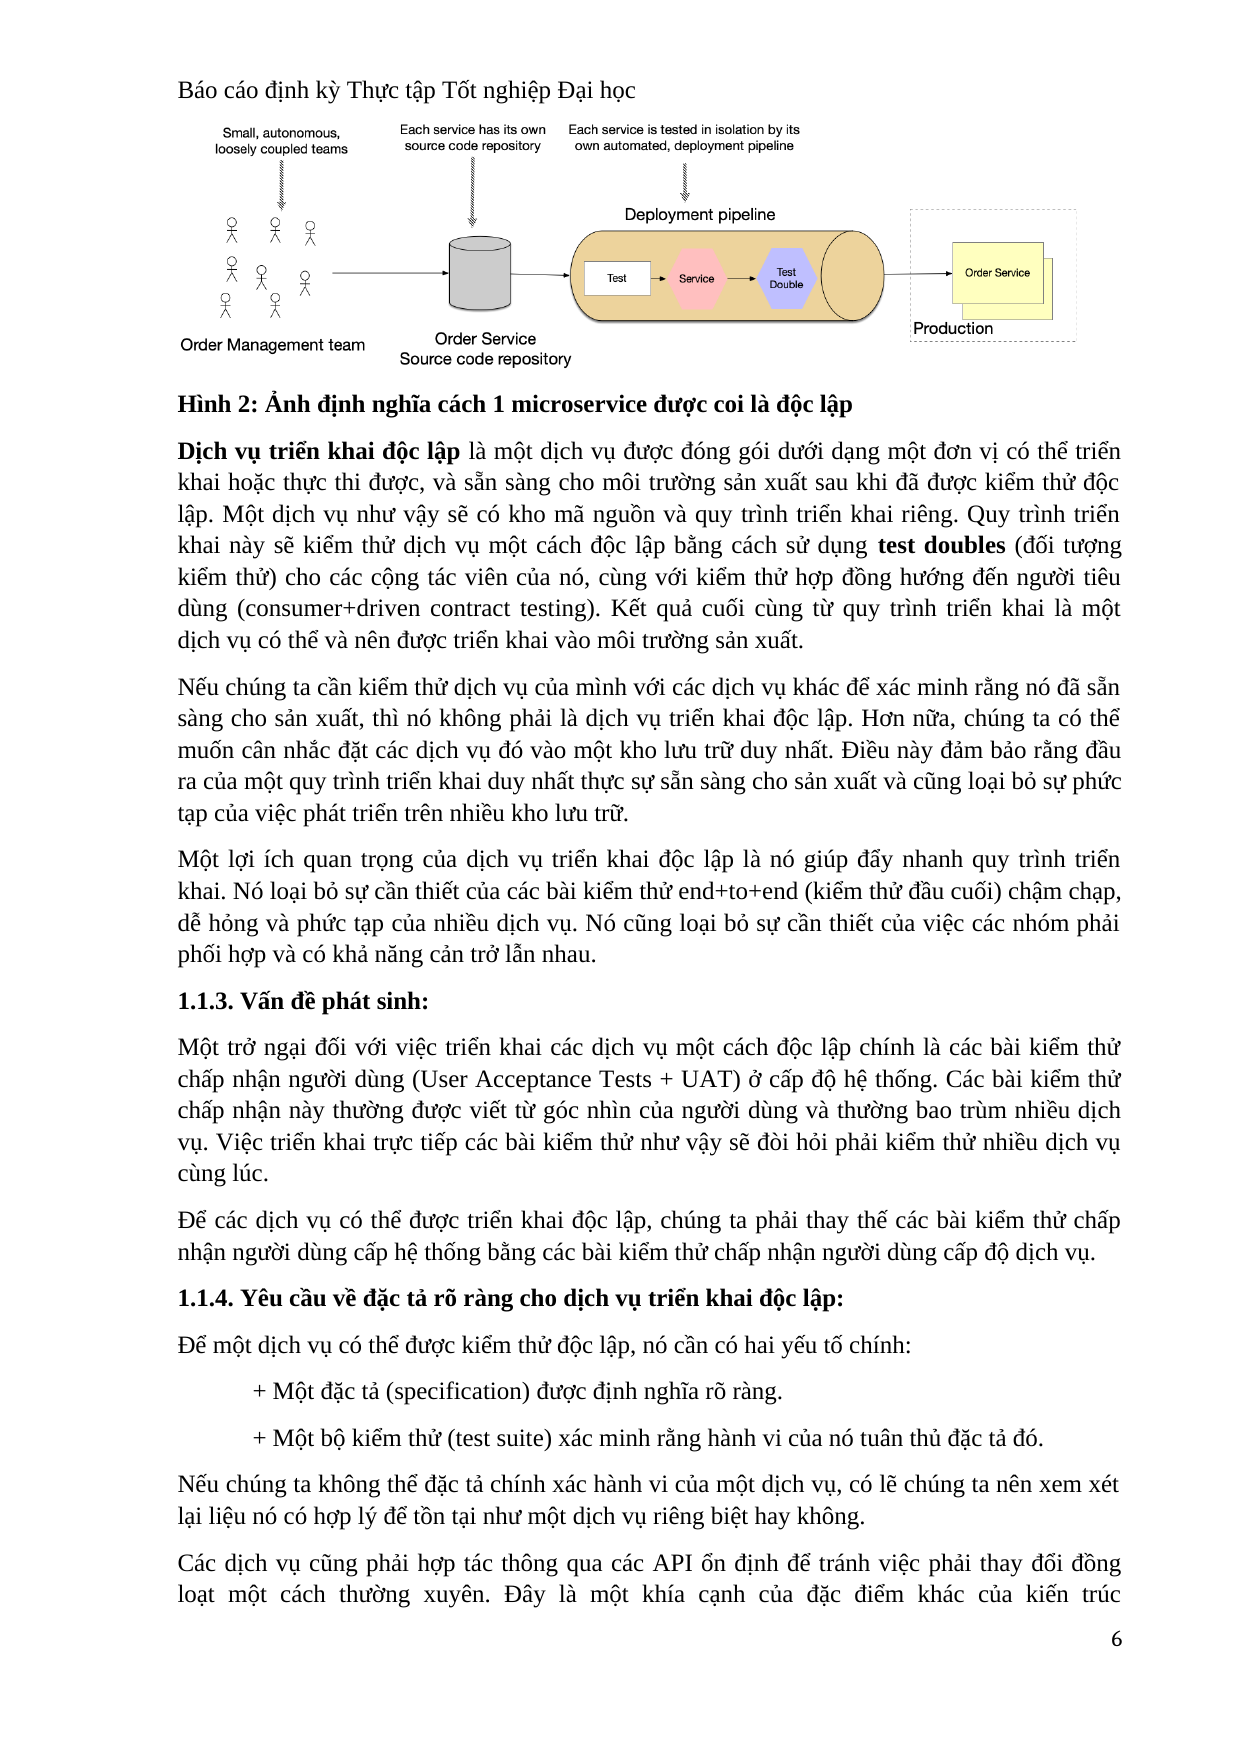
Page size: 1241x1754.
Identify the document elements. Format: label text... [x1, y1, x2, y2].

text Nếu chúng ta cần kiểm thử dịch vụ của mình với các dịch vụ khác để xác minh rằng nó đã sẵn sàng cho sản xuất, thì nó không phải là dịch vụ triển khai độc lập. Hơn nữa, chúng ta có thể muốn cân nhắc đặt các dịch vụ đó vào một kho lưu trữ duy nhất. Điều này đảm bảo rằng đầu ra của một quy trình triển khai duy nhất thực sự sẵn sàng cho sản xuất và cũng loại bỏ sự phức tạp của việc phát triển trên nhiều kho lưu trữ. [177, 672, 1122, 827]
text + Một đặc tả (specification) được định nghĩa rõ ràng. [177, 1376, 1122, 1405]
text Dịch vụ triển khai độc lập là một dịch vụ được đóng gói dưới dạng một đơn vị có thể triển khai hoặc thực thi được, và sẵn sàng cho môi trường sản xuất sau khi đã được kiểm thử độc lập. Một dịch vụ như vậy sẽ có kho mã nguồn và quy trình triển khai riêng. Quy trình triển khai này sẽ kiểm thử dịch vụ một cách độc lập bằng cách sử dụng test doubles (đối tượng kiểm thử) cho các cộng tác viên của nó, cùng với kiểm thử hợp đồng hướng đến người tiêu dùng (consumer+driven contract testing). Kết quả cuối cùng từ quy trình triển khai là một dịch vụ có thể và nên được triển khai vào môi trường sản xuất. [177, 436, 1122, 654]
text Một trở ngại đối với việc triển khai các dịch vụ một cách độc lập chính là các bài kiểm thử chấp nhận người dùng (User Acceptance Tests + UAT) ở cấp độ hệ thống. Các bài kiểm thử chấp nhận này thường được viết từ góc nhìn của người dùng và thường bao trùm nhiều dịch vụ. Việc triển khai trực tiếp các bài kiểm thử như vậy sẽ đòi hỏi phải kiểm thử nhiều dịch vụ cùng lúc. [177, 1032, 1122, 1187]
text Nếu chúng ta không thể đặc tả chính xác hành vi của một dịch vụ, có lẽ chúng ta nên xem xét lại liệu nó có hợp lý để tồn tại như một dịch vụ riêng biệt hay không. [177, 1469, 1122, 1530]
text Để một dịch vụ có thể được kiểm thử độc lập, nó cần có hai yếu tố chính: [177, 1330, 1122, 1358]
text Hình 2: Ảnh định nghĩa cách 1 microservice được coi là độc lập [177, 389, 1122, 418]
text Để các dịch vụ có thể được triển khai độc lập, chúng ta phải thay thế các bài kiểm thử chấp nhận người dùng cấp hệ thống bằng các bài kiểm thử chấp nhận người dùng cấp độ dịch vụ. [177, 1205, 1122, 1265]
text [177, 1548, 1122, 1608]
text + Một bộ kiểm thử (test suite) xác minh rằng hành vi của nó tuân thủ đặc tả đó. [177, 1423, 1122, 1452]
text Một lợi ích quan trọng của dịch vụ triển khai độc lập là nó giúp đẩy nhanh quy trình triển khai. Nó loại bỏ sự cần thiết của các bài kiểm thử end+to+end (kiểm thử đầu cuối) chậm chạp, dễ hỏng và phức tạp của nhiều dịch vụ. Nó cũng loại bỏ sự cần thiết của việc các nhóm phải phối hợp và có khả năng cản trở lẫn nhau. [177, 844, 1122, 968]
list Yêu cầu về đặc tả rõ ràng cho dịch vụ triển khai độc lập: [177, 1283, 1122, 1312]
picture [177, 118, 1077, 372]
list Vấn đề phát sinh: [177, 986, 1122, 1014]
